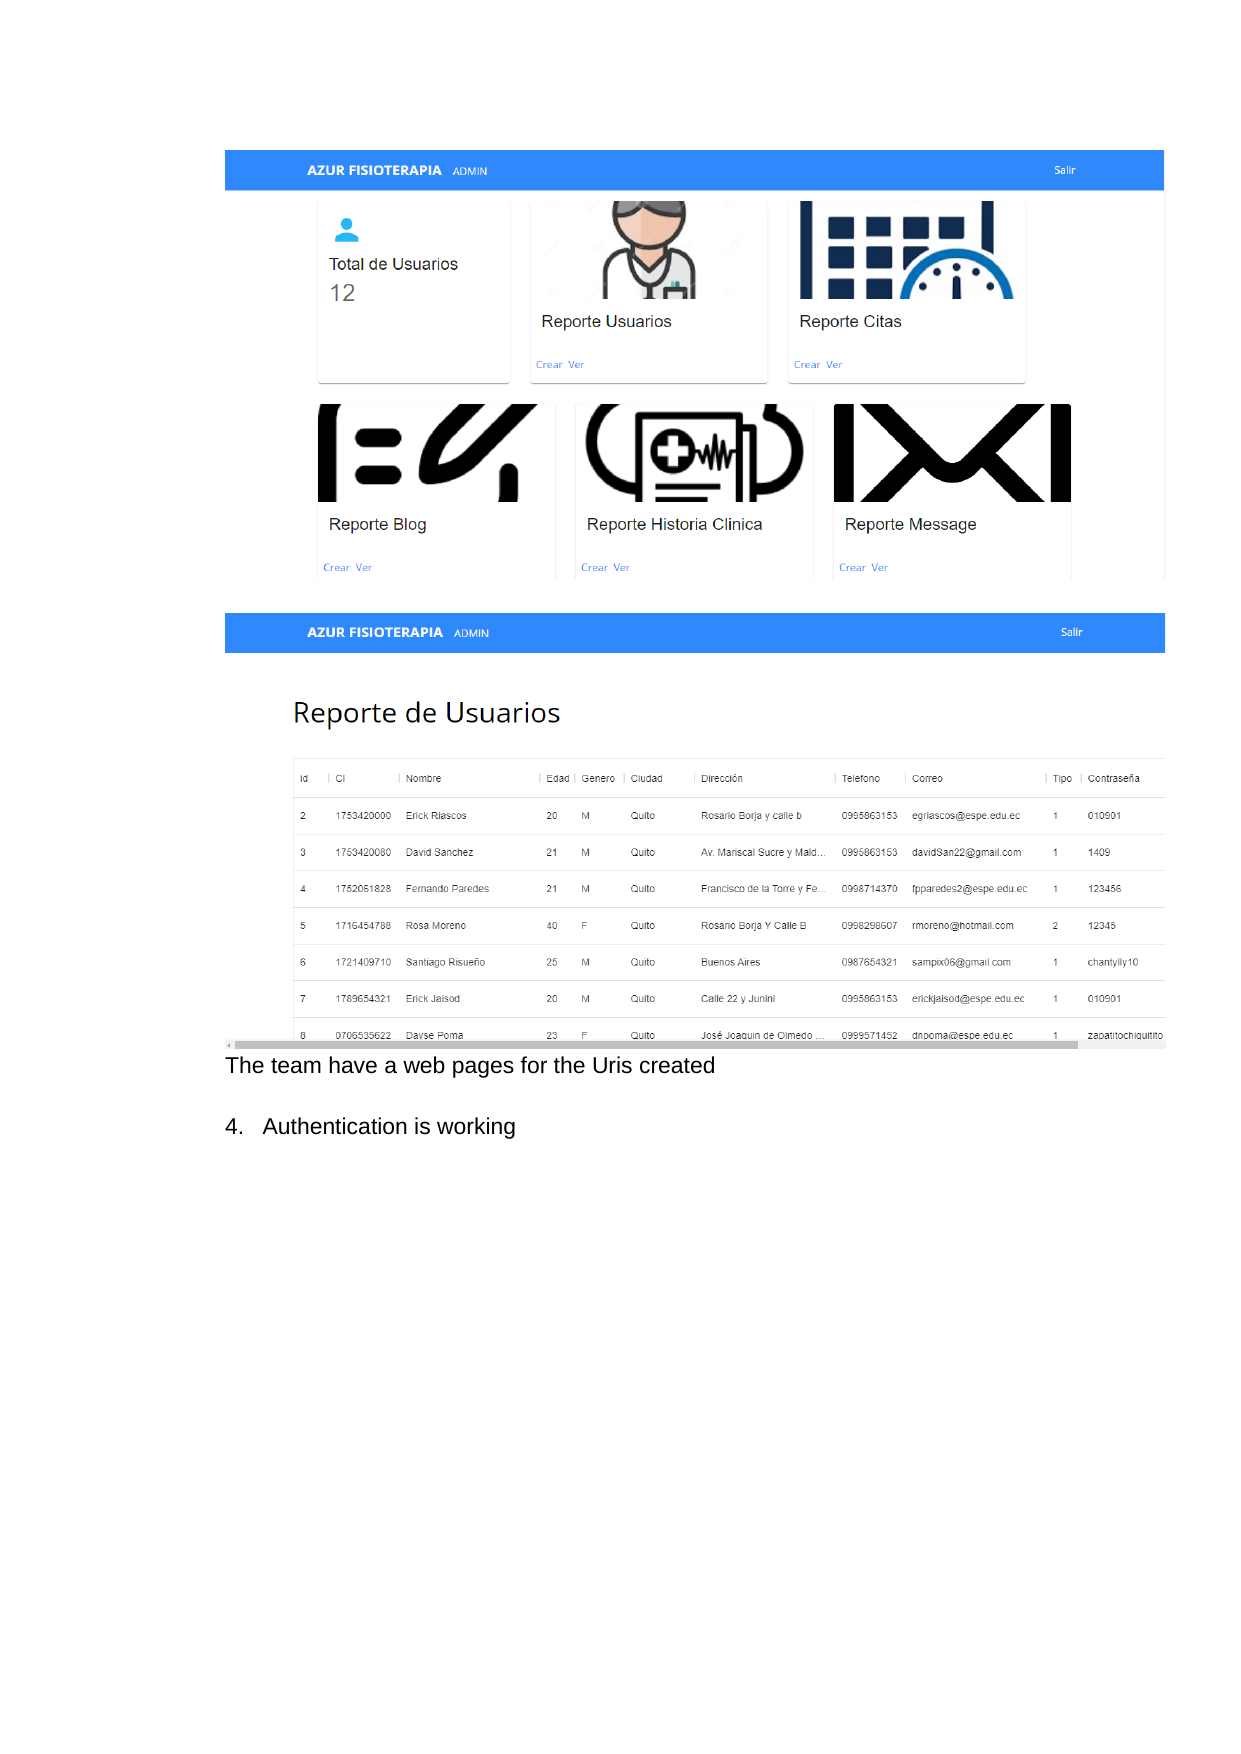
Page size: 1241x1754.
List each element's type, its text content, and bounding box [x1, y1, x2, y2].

picture [225, 150, 1166, 580]
text 4. Authentication is working [225, 1113, 1090, 1139]
picture [225, 613, 1166, 1049]
text The team have a web pages for the Uris created [225, 1052, 1090, 1079]
